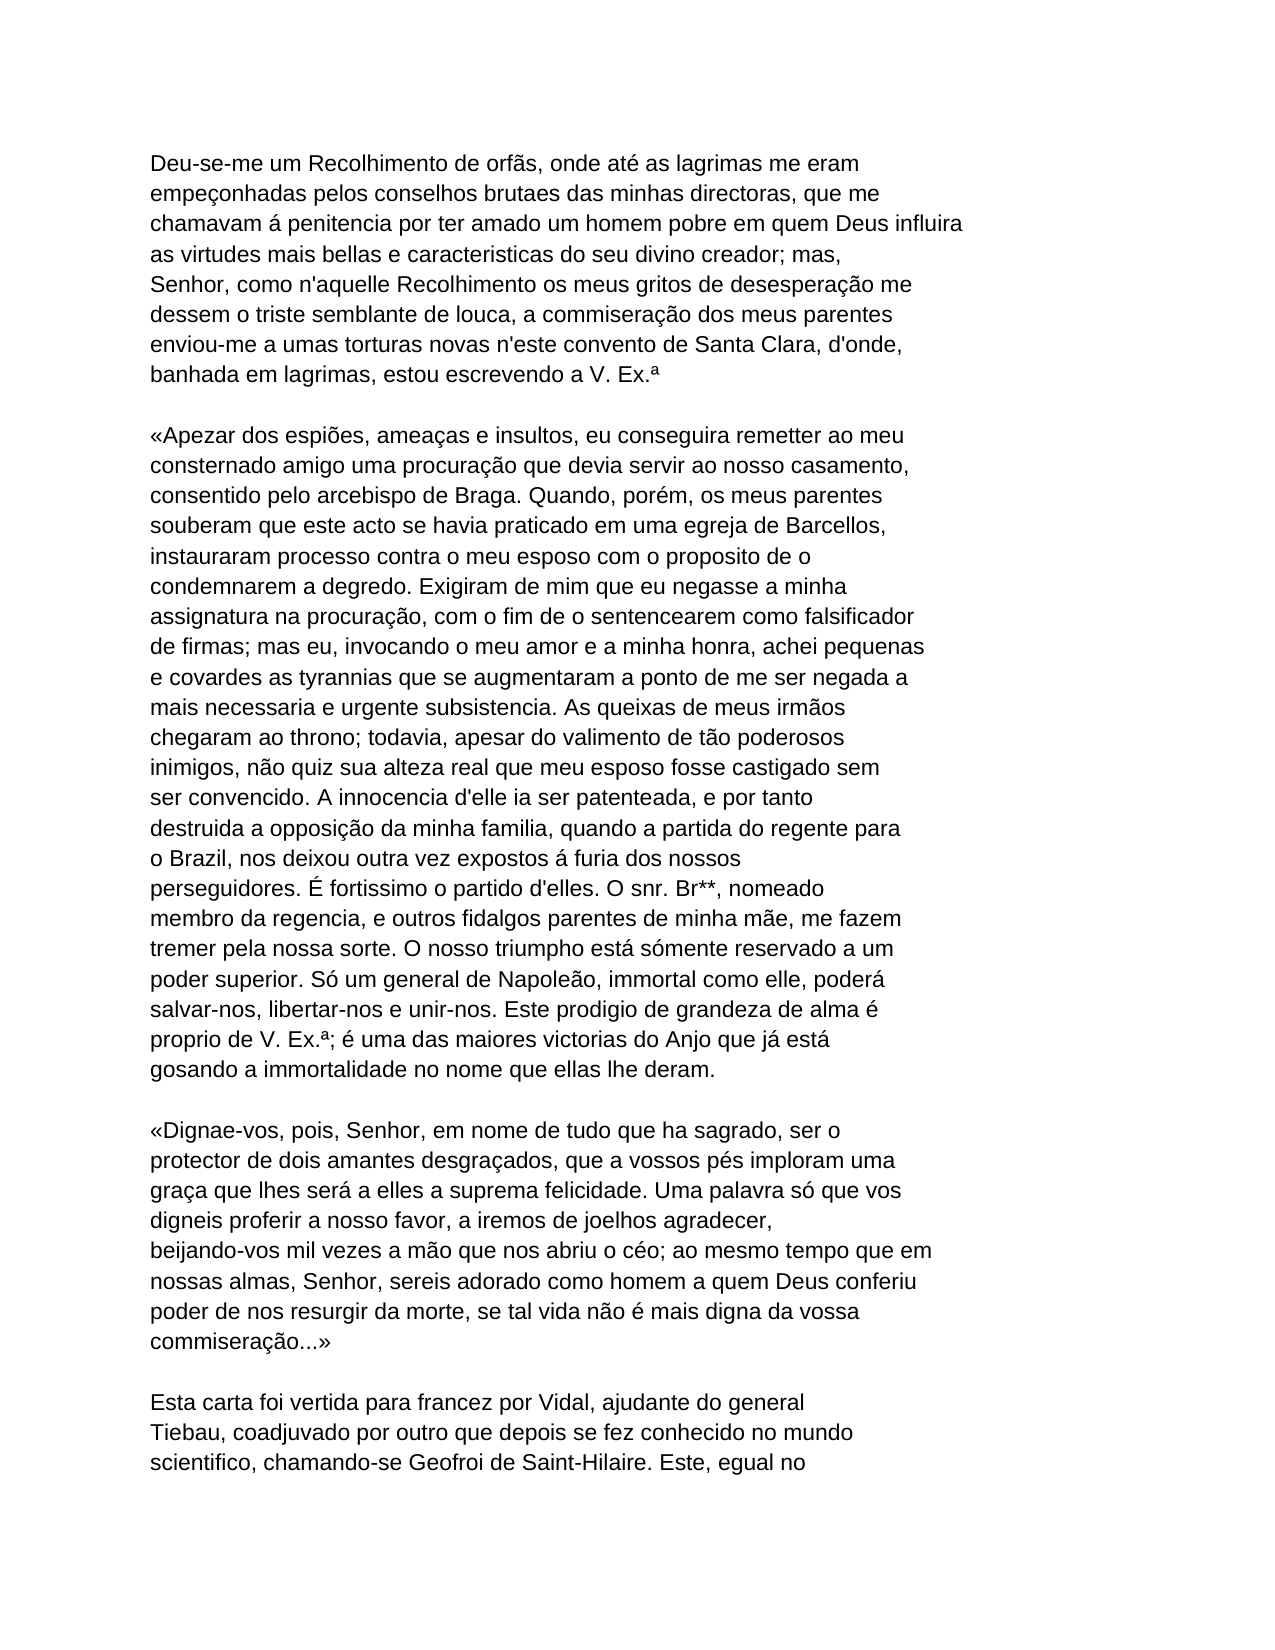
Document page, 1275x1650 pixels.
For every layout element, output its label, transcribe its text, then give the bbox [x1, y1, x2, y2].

text graça que lhes será a elles a suprema felicidade. Uma palavra só que vos [150, 1177, 1125, 1203]
text as virtudes mais bellas e caracteristicas do seu divino creador; mas, [150, 241, 1125, 267]
text chegaram ao throno; todavia, apesar do valimento de tão poderosos [150, 724, 1125, 750]
text Deu-se-me um Recolhimento de orfãs, onde até as lagrimas me eram [150, 150, 1125, 176]
text perseguidores. É fortissimo o partido d'elles. O snr. Br**, nomeado [150, 875, 1125, 901]
text Esta carta foi vertida para francez por Vidal, ajudante do general [150, 1388, 1125, 1415]
text o Brazil, nos deixou outra vez expostos á furia dos nossos [150, 845, 1125, 871]
text consternado amigo uma procuração que devia servir ao nosso casamento, [150, 452, 1125, 478]
text protector de dois amantes desgraçados, que a vossos pés imploram uma [150, 1147, 1125, 1173]
text empeçonhadas pelos conselhos brutaes das minhas directoras, que me [150, 180, 1125, 207]
text banhada em lagrimas, estou escrevendo a V. Ex.ª [150, 361, 1125, 388]
text chamavam á penitencia por ter amado um homem pobre em quem Deus influira [150, 210, 1125, 237]
text poder de nos resurgir da morte, se tal vida não é mais digna da vossa [150, 1298, 1125, 1324]
text beijando-vos mil vezes a mão que nos abriu o céo; ao mesmo tempo que em [150, 1237, 1125, 1264]
text inimigos, não quiz sua alteza real que meu esposo fosse castigado sem [150, 754, 1125, 781]
text membro da regencia, e outros fidalgos parentes de minha mãe, me fazem [150, 905, 1125, 932]
text assignatura na procuração, com o fim de o sentencearem como falsificador [150, 603, 1125, 629]
text salvar-nos, libertar-nos e unir-nos. Este prodigio de grandeza de alma é [150, 996, 1125, 1022]
text instauraram processo contra o meu esposo com o proposito de o [150, 543, 1125, 569]
text mais necessaria e urgente subsistencia. As queixas de meus irmãos [150, 694, 1125, 720]
text poder superior. Só um general de Napoleão, immortal como elle, poderá [150, 966, 1125, 992]
text gosando a immortalidade no nome que ellas lhe deram. [150, 1056, 1125, 1083]
text nossas almas, Senhor, sereis adorado como homem a quem Deus conferiu [150, 1268, 1125, 1294]
text commiseração...» [150, 1328, 1125, 1354]
text e covardes as tyrannias que se augmentaram a ponto de me ser negada a [150, 663, 1125, 690]
text «Apezar dos espiões, ameaças e insultos, eu conseguira remetter ao meu [150, 422, 1125, 448]
text condemnarem a degredo. Exigiram de mim que eu negasse a minha [150, 573, 1125, 599]
text ser convencido. A innocencia d'elle ia ser patenteada, e por tanto [150, 784, 1125, 811]
text souberam que este acto se havia praticado em uma egreja de Barcellos, [150, 512, 1125, 539]
text consentido pelo arcebispo de Braga. Quando, porém, os meus parentes [150, 482, 1125, 509]
text proprio de V. Ex.ª; é uma das maiores victorias do Anjo que já está [150, 1026, 1125, 1052]
text scientifico, chamando-se Geofroi de Saint-Hilaire. Este, egual no [150, 1449, 1125, 1475]
text destruida a opposição da minha familia, quando a partida do regente para [150, 814, 1125, 841]
text enviou-me a umas torturas novas n'este convento de Santa Clara, d'onde, [150, 331, 1125, 358]
text digneis proferir a nosso favor, a iremos de joelhos agradecer, [150, 1207, 1125, 1234]
text Senhor, como n'aquelle Recolhimento os meus gritos de desesperação me [150, 271, 1125, 297]
text de firmas; mas eu, invocando o meu amor e a minha honra, achei pequenas [150, 633, 1125, 660]
text «Dignae-vos, pois, Senhor, em nome de tudo que ha sagrado, ser o [150, 1117, 1125, 1143]
text Tiebau, coadjuvado por outro que depois se fez conhecido no mundo [150, 1419, 1125, 1445]
text tremer pela nossa sorte. O nosso triumpho está sómente reservado a um [150, 935, 1125, 962]
text dessem o triste semblante de louca, a commiseração dos meus parentes [150, 301, 1125, 327]
